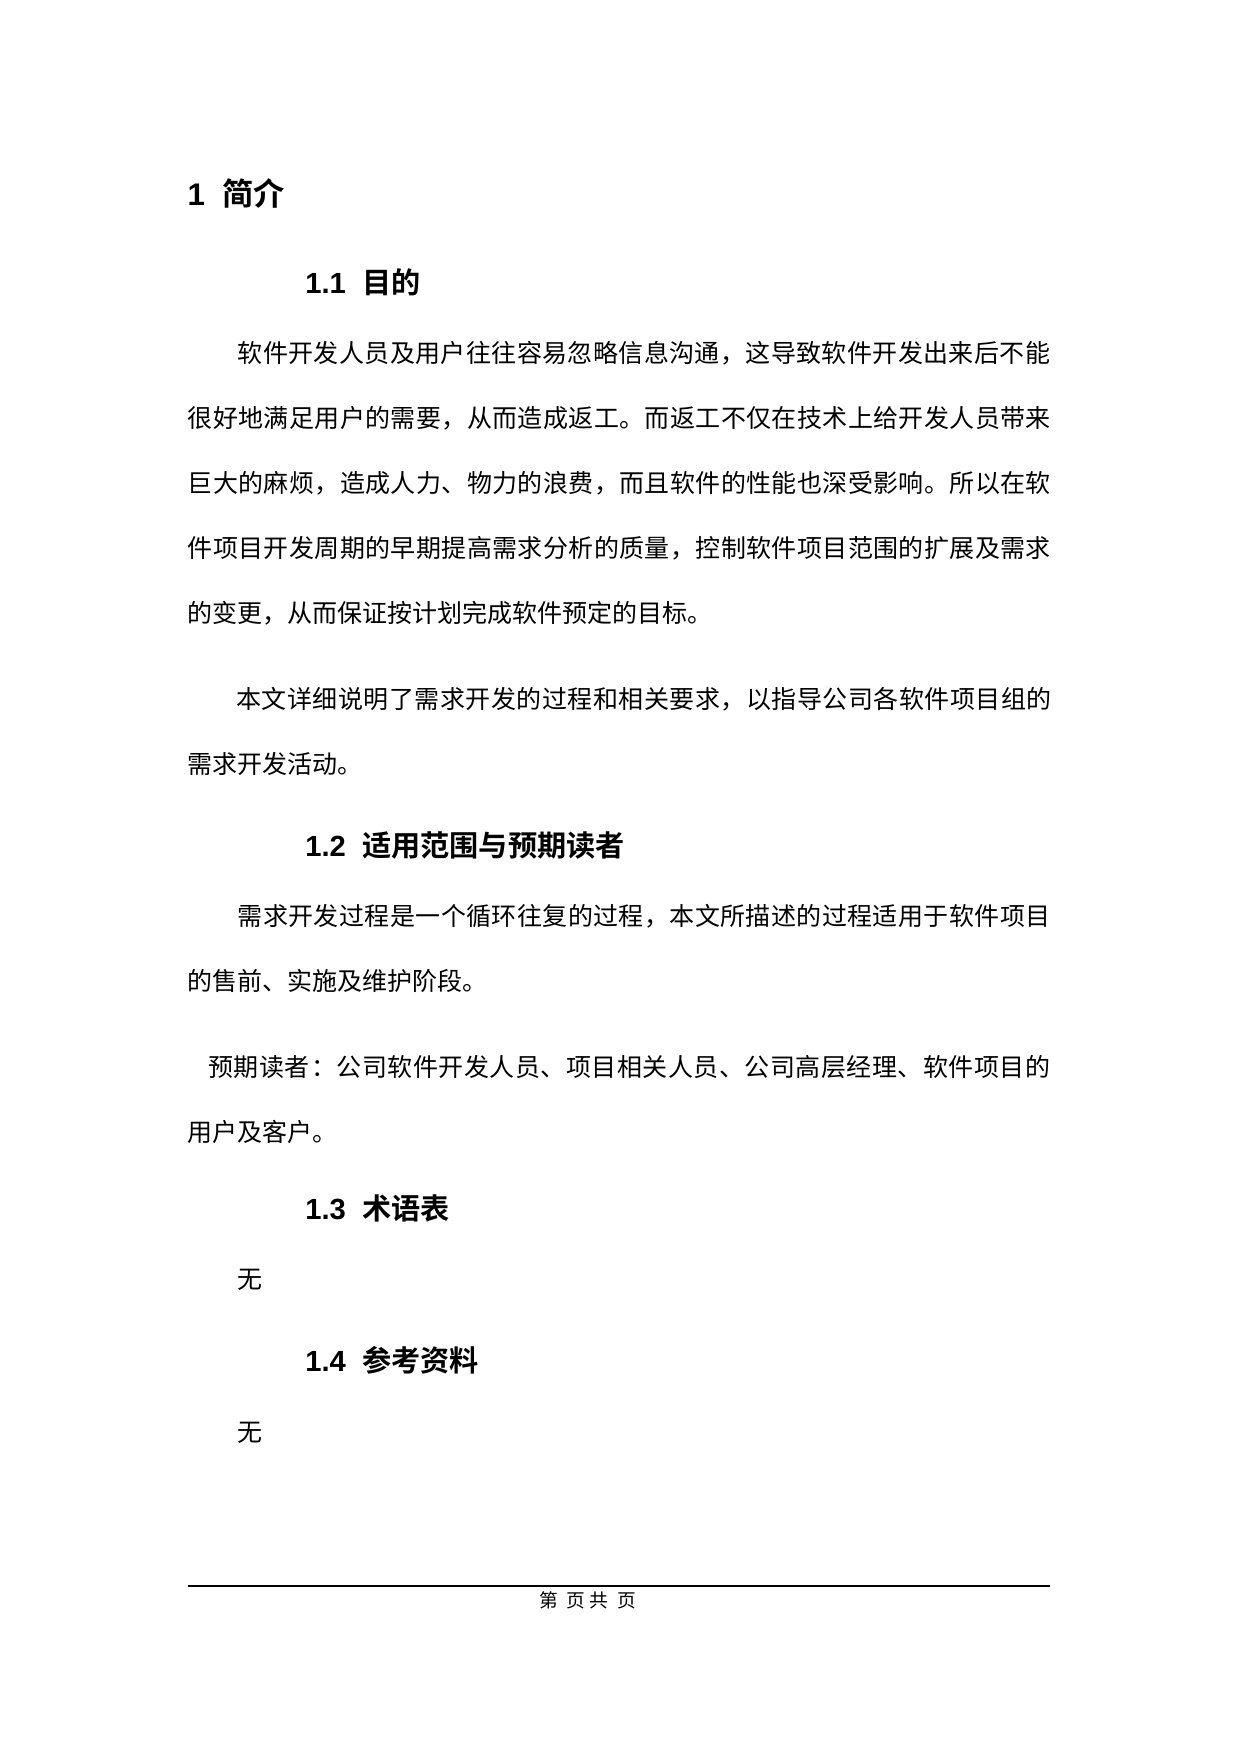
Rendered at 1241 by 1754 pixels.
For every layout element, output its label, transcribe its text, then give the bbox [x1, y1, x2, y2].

subtitle 适用范围与预期读者 [261, 816, 1053, 866]
subtitle 参考资料 [261, 1331, 1053, 1381]
subtitle 术语表 [261, 1179, 1053, 1229]
subtitle 简介 [187, 169, 1053, 214]
text 无 [187, 1398, 1053, 1463]
text 预期读者：公司软件开发人员、项目相关人员、公司高层经理、软件项目的用户及客户。 [187, 1033, 1053, 1163]
text 软件开发人员及用户往往容易忽略信息沟通，这导致软件开发出来后不能很好地满足用户的需要，从而造成返工。而返工不仅在技术上给开发人员带来巨大的麻烦，造成人力、物力的浪费，而且软件的性能也深受影响。所以在软件项目开发周期的早期提高需求分析的质量，控制软件项目范围的扩展及需求的变更，从而保证按计划完成软件预定的目标。 [187, 319, 1053, 644]
text 本文详细说明了需求开发的过程和相关要求，以指导公司各软件项目组的需求开发活动。 [187, 665, 1053, 795]
subtitle 目的 [261, 253, 1053, 303]
text 无 [187, 1246, 1053, 1311]
text 需求开发过程是一个循环往复的过程，本文所描述的过程适用于软件项目的售前、实施及维护阶段。 [187, 882, 1053, 1012]
